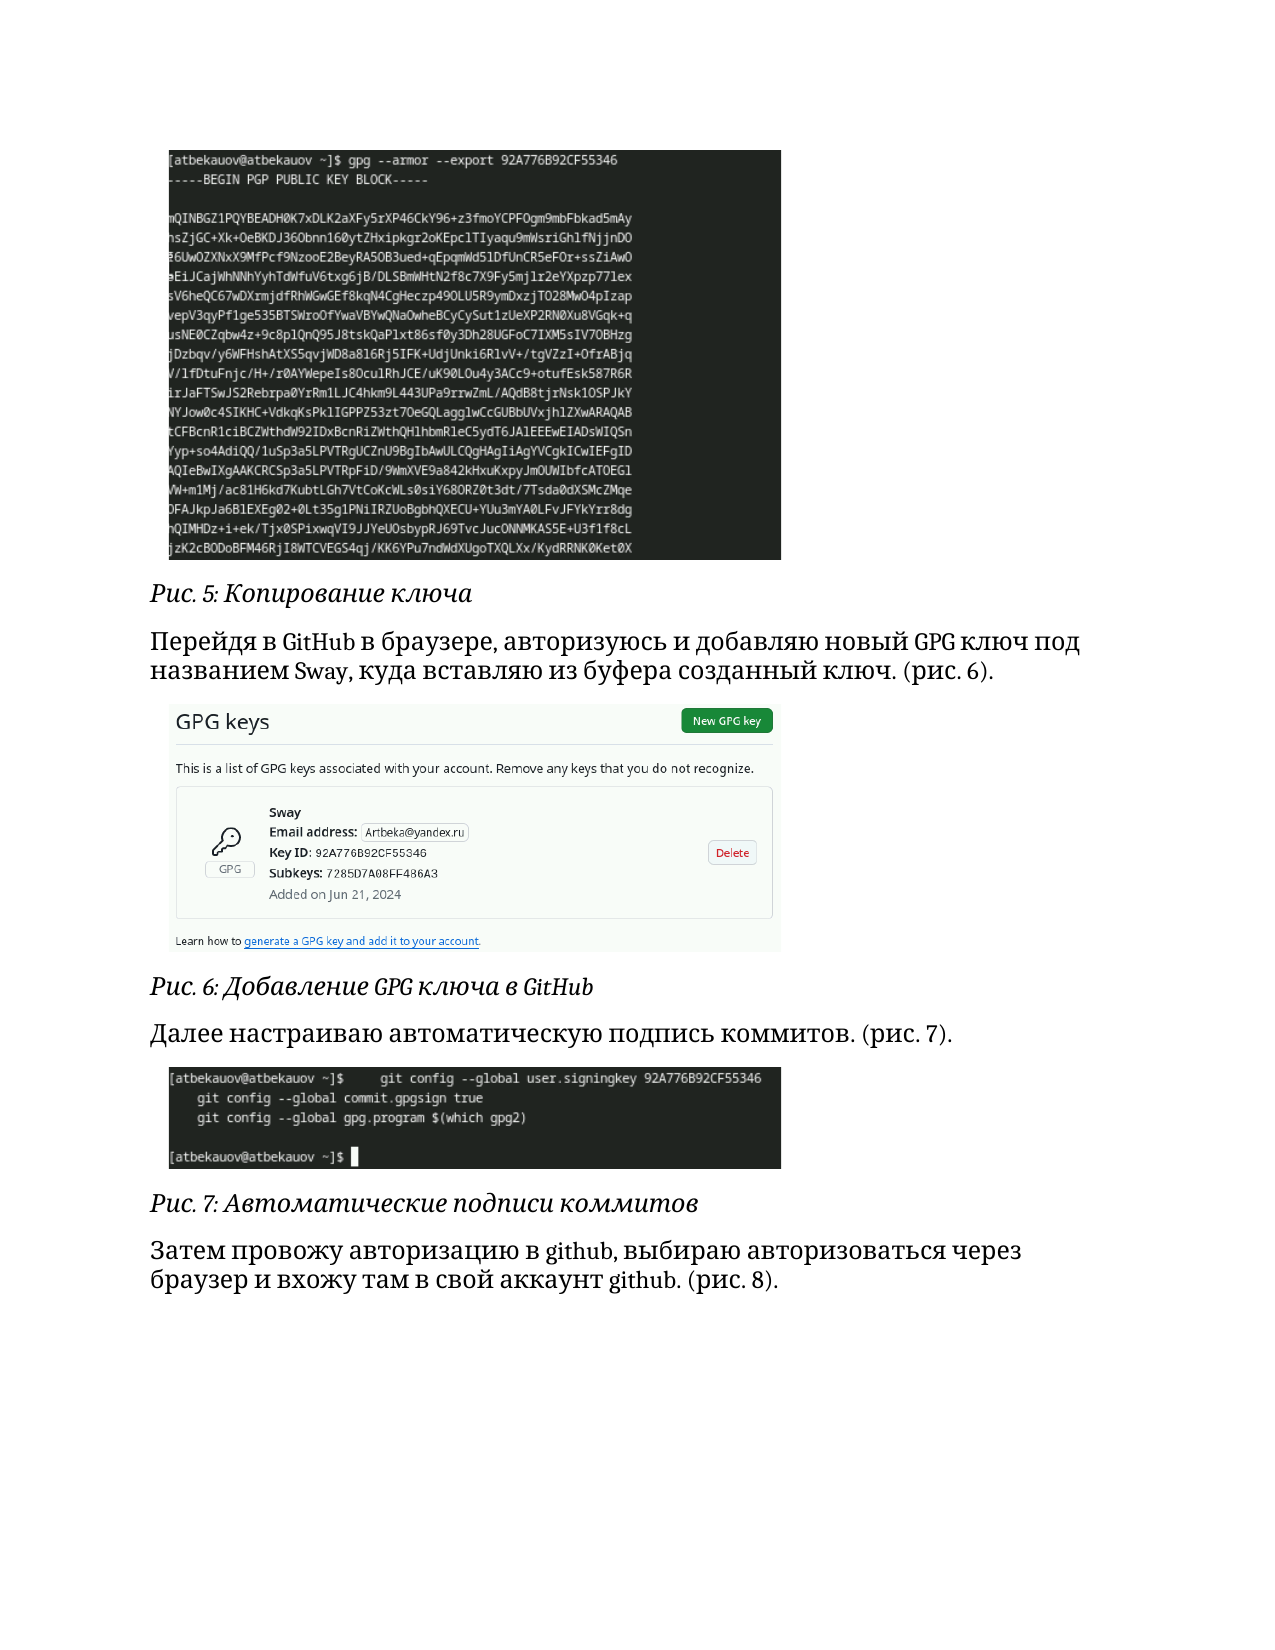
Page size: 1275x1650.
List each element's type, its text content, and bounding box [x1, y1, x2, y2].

text Далее настраиваю автоматическую подпись коммитов. (рис. 7). [150, 1020, 1125, 1049]
text Рис. 6: Добавление GPG ключа в GitHub [150, 973, 1125, 1002]
text Рис. 7: Автоматические подписи коммитов [150, 1190, 1125, 1218]
text Затем провожу авторизацию в github, выбираю авторизоваться через браузер и вхожу там в свой аккаунт github. (рис. 8). [150, 1237, 1125, 1295]
picture [168, 150, 782, 560]
text Рис. 5: Копирование ключа [150, 580, 1125, 609]
picture [168, 1067, 782, 1169]
picture [168, 704, 782, 952]
text Перейдя в GitHub в браузере, авторизуюсь и добавляю новый GPG ключ под названием Sway, куда вставляю из буфера созданный ключ. (рис. 6). [150, 628, 1125, 685]
